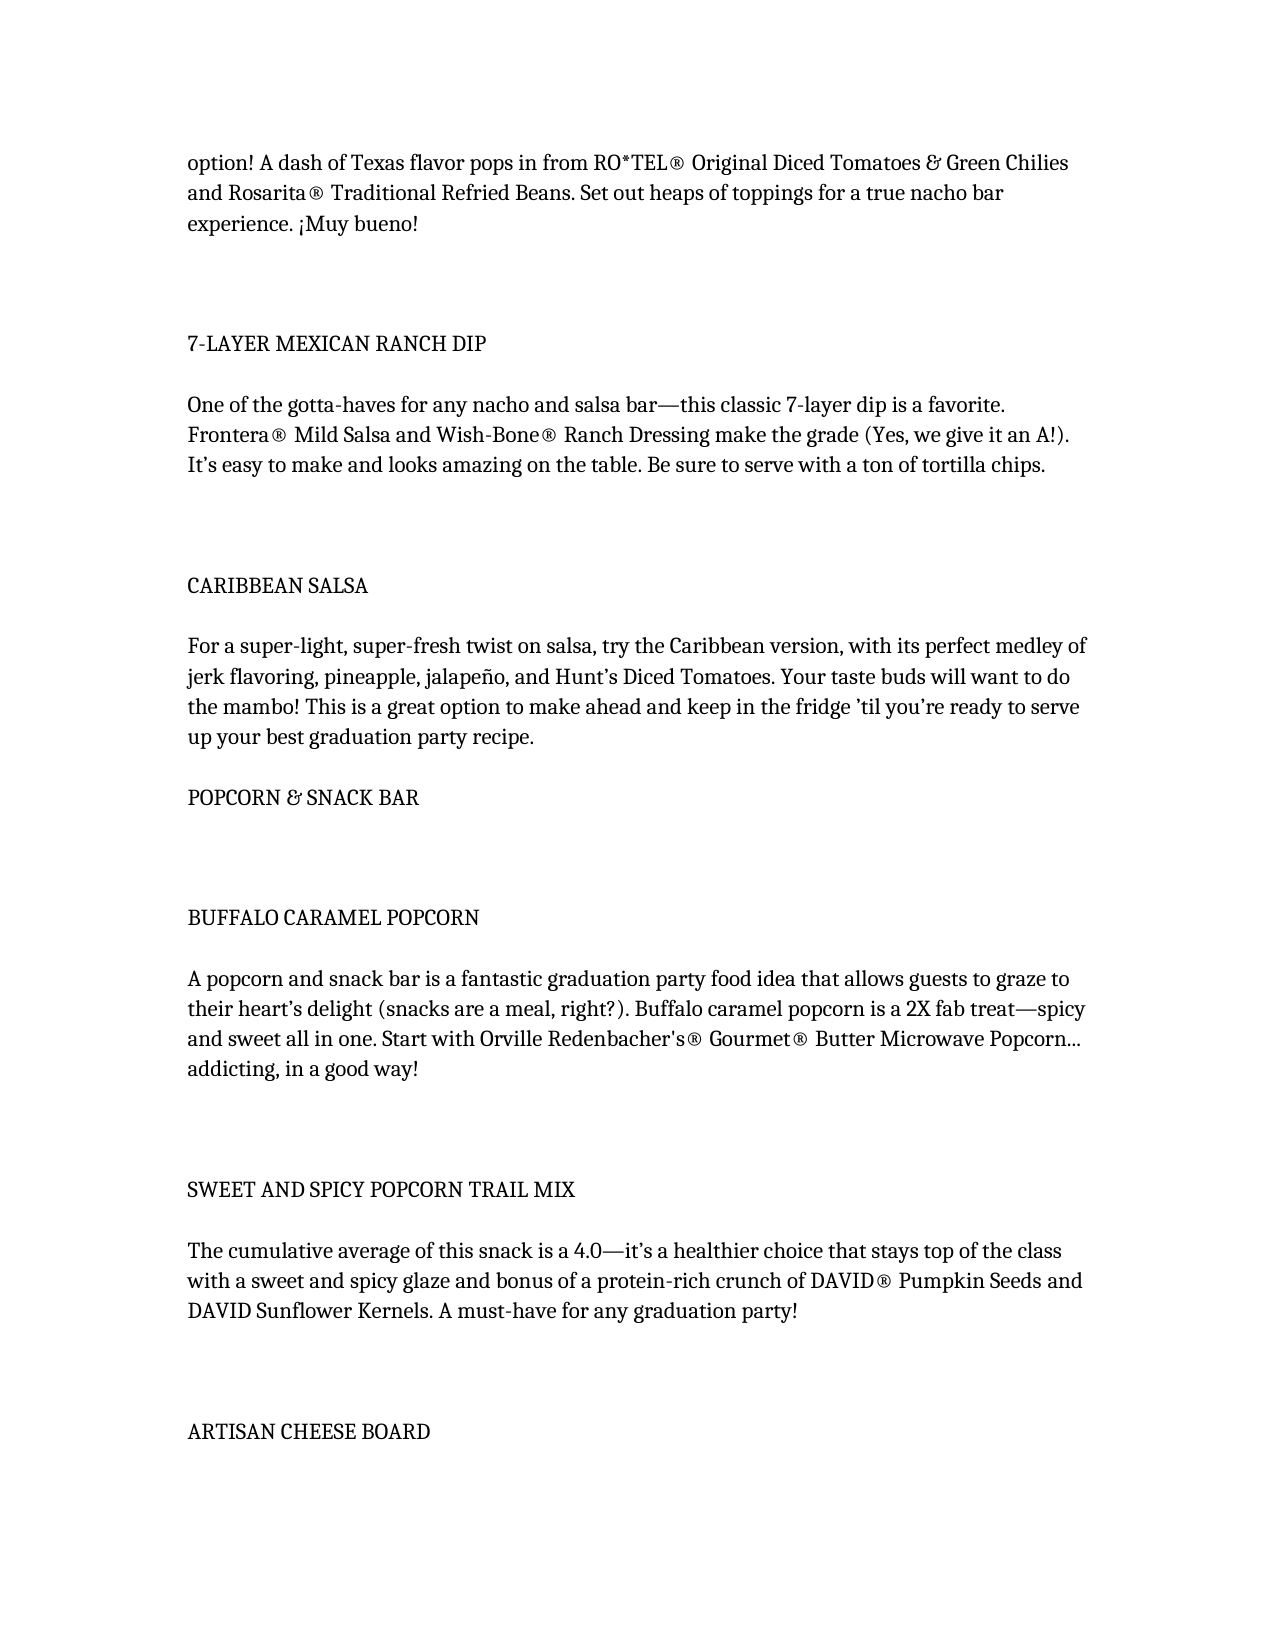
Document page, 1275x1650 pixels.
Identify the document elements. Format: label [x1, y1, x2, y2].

text [187, 150, 1087, 1475]
